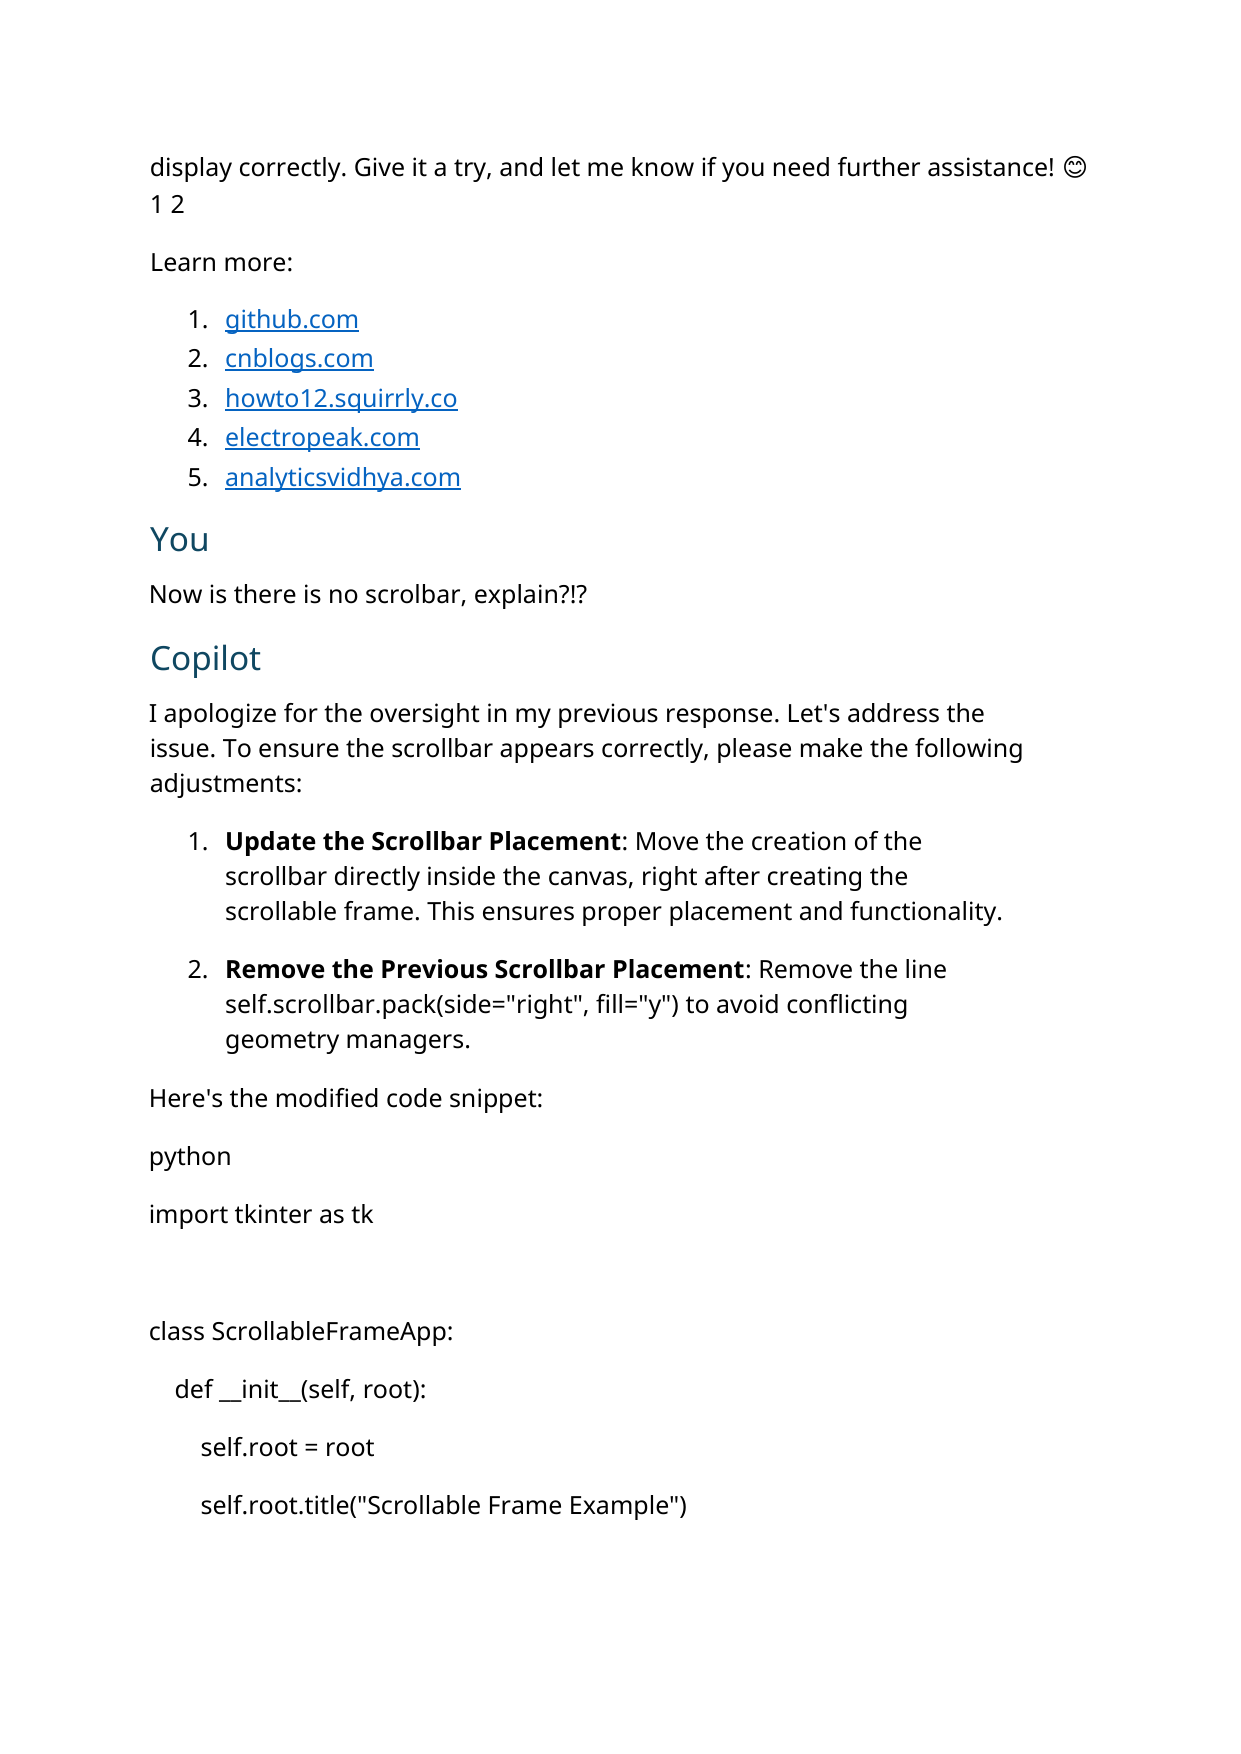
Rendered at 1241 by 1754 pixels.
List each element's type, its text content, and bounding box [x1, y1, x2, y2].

subtitle Copilot [150, 634, 1090, 680]
text I apologize for the oversight in my previous response. Let's address the issue. To ensure the scrollbar appears correctly, please make the following adjustments: [148, 696, 1025, 799]
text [148, 150, 1090, 221]
text Learn more: [150, 245, 1090, 279]
list github.com [187, 301, 1090, 335]
text Here's the modified code snippet: [148, 1080, 1025, 1114]
text def __init__(self, root): [148, 1371, 1025, 1405]
list analyticsvidhya.com [187, 459, 1090, 493]
text self.root = root [148, 1429, 1025, 1464]
list Remove the Previous Scrollbar Placement: Remove the line self.scrollbar.pack(side="right", fill="y") to avoid conflicting geometry managers. [187, 952, 1025, 1056]
subtitle You [150, 515, 1090, 561]
text import tkinter as tk [148, 1197, 1025, 1231]
text python [148, 1138, 1025, 1172]
list howto12.squirrly.co [187, 380, 1090, 414]
text class ScrollableFrameApp: [148, 1313, 1025, 1347]
list Update the Scrollbar Placement: Move the creation of the scrollbar directly inside the canvas, right after creating the scrollable frame. This ensures proper placement and functionality. [187, 824, 1025, 928]
text Now is there is no scrolbar, explain?!? [148, 576, 1090, 610]
list cnblogs.com [187, 341, 1090, 375]
list electropeak.com [187, 420, 1090, 454]
text self.root.title("Scrollable Frame Example") [148, 1488, 1025, 1522]
